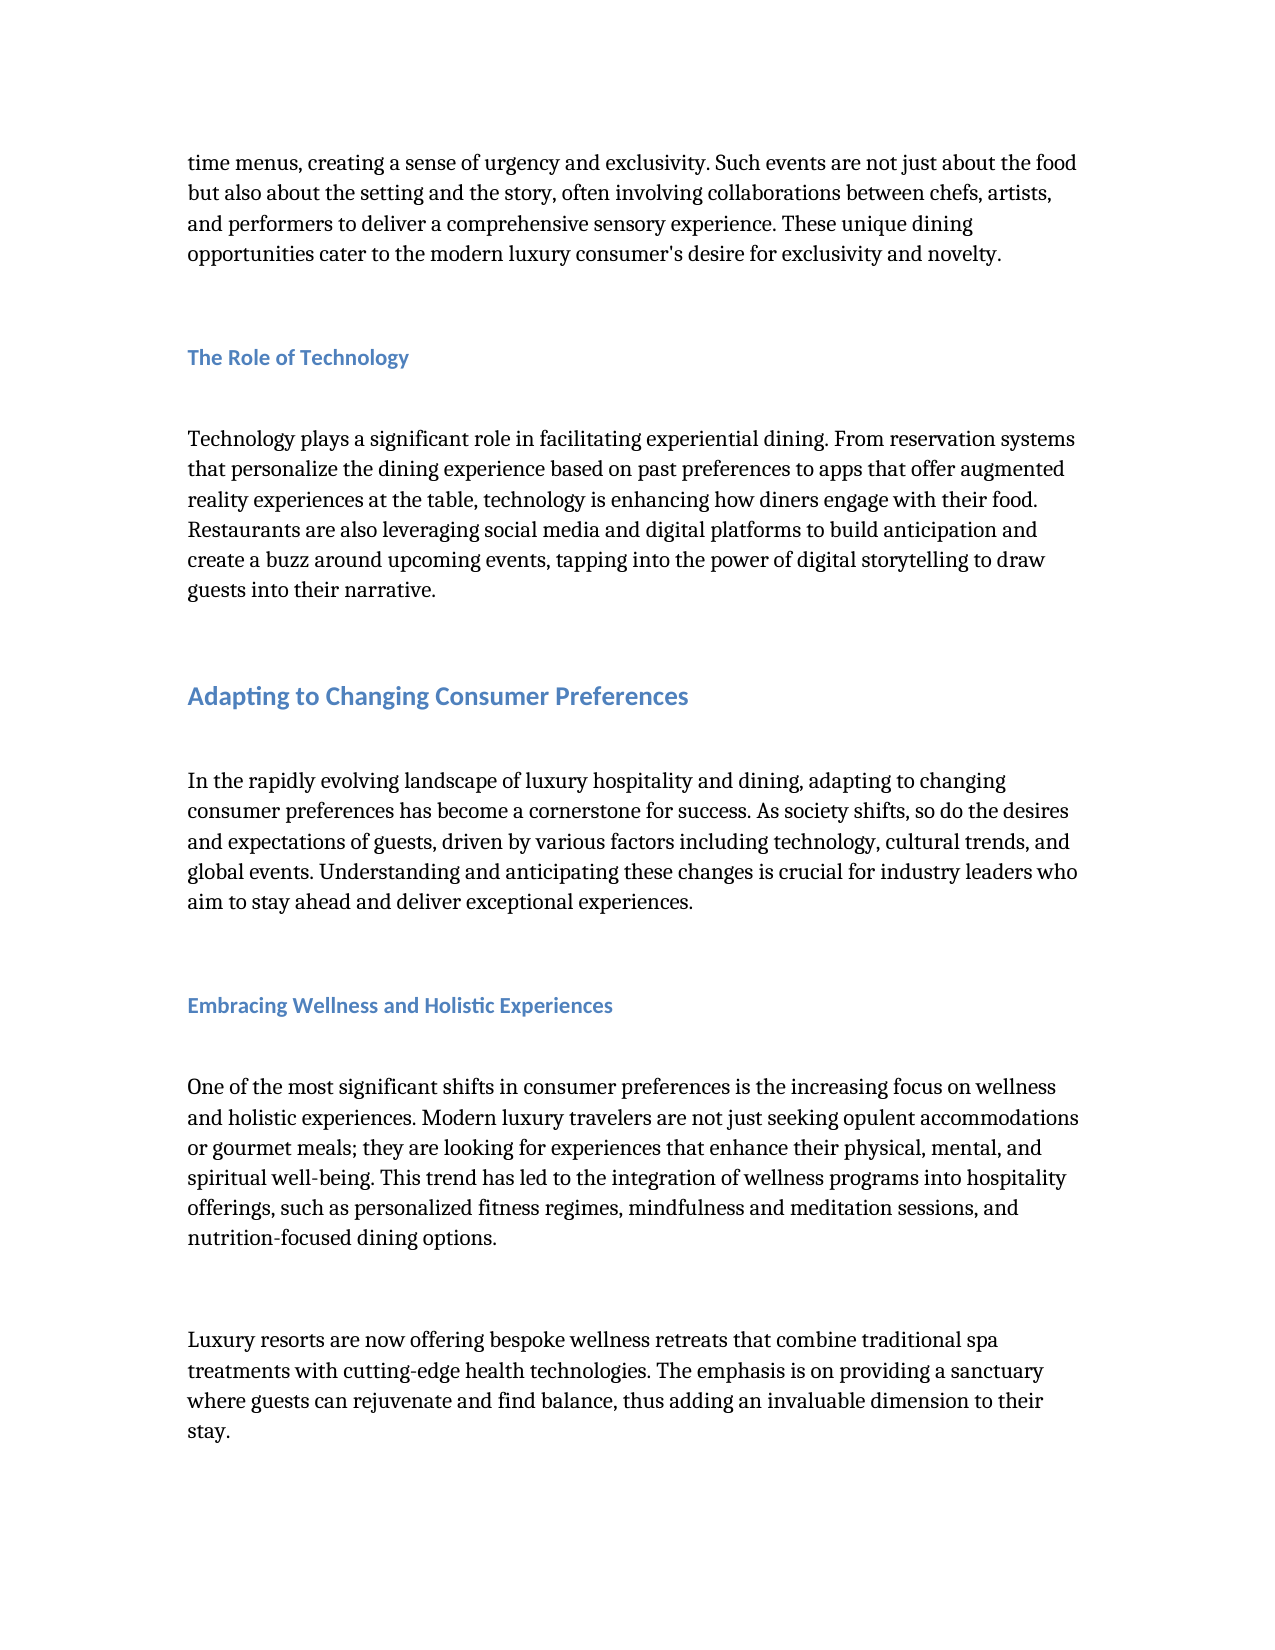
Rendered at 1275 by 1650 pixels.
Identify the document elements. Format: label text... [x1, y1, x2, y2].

subtitle The Role of Technology [187, 343, 1087, 371]
text One of the most significant shifts in consumer preferences is the increasing focus on wellness and holistic experiences. Modern luxury travelers are not just seeking opulent accommodations or gourmet meals; they are looking for experiences that enhance their physical, mental, and spiritual well-being. This trend has led to the integration of wellness programs into hospitality offerings, such as personalized fitness regimes, mindfulness and meditation sessions, and nutrition-focused dining options. [187, 1074, 1087, 1252]
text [187, 150, 1087, 267]
text Technology plays a significant role in facilitating experiential dining. From reservation systems that personalize the dining experience based on past preferences to apps that offer augmented reality experiences at the table, technology is enhancing how diners engage with their food. Restaurants are also leveraging social media and digital platforms to build anticipation and create a buzz around upcoming events, tapping into the power of digital storytelling to draw guests into their narrative. [187, 426, 1087, 603]
text In the rapidly evolving landscape of luxury hospitality and dining, adapting to changing consumer preferences has become a cornerstone for success. As society shifts, so do the desires and expectations of guests, driven by various factors including technology, cultural trends, and global events. Understanding and anticipating these changes is crucial for industry leaders who aim to stay ahead and deliver exceptional experiences. [187, 768, 1087, 915]
text Luxury resorts are now offering bespoke wellness retreats that combine traditional spa treatments with cutting-edge health technologies. The emphasis is on providing a sanctuary where guests can rejuvenate and find balance, thus adding an invaluable dimension to their stay. [187, 1327, 1087, 1444]
subtitle Adapting to Changing Consumer Preferences [187, 679, 1087, 712]
subtitle Embracing Wellness and Holistic Experiences [187, 991, 1087, 1019]
